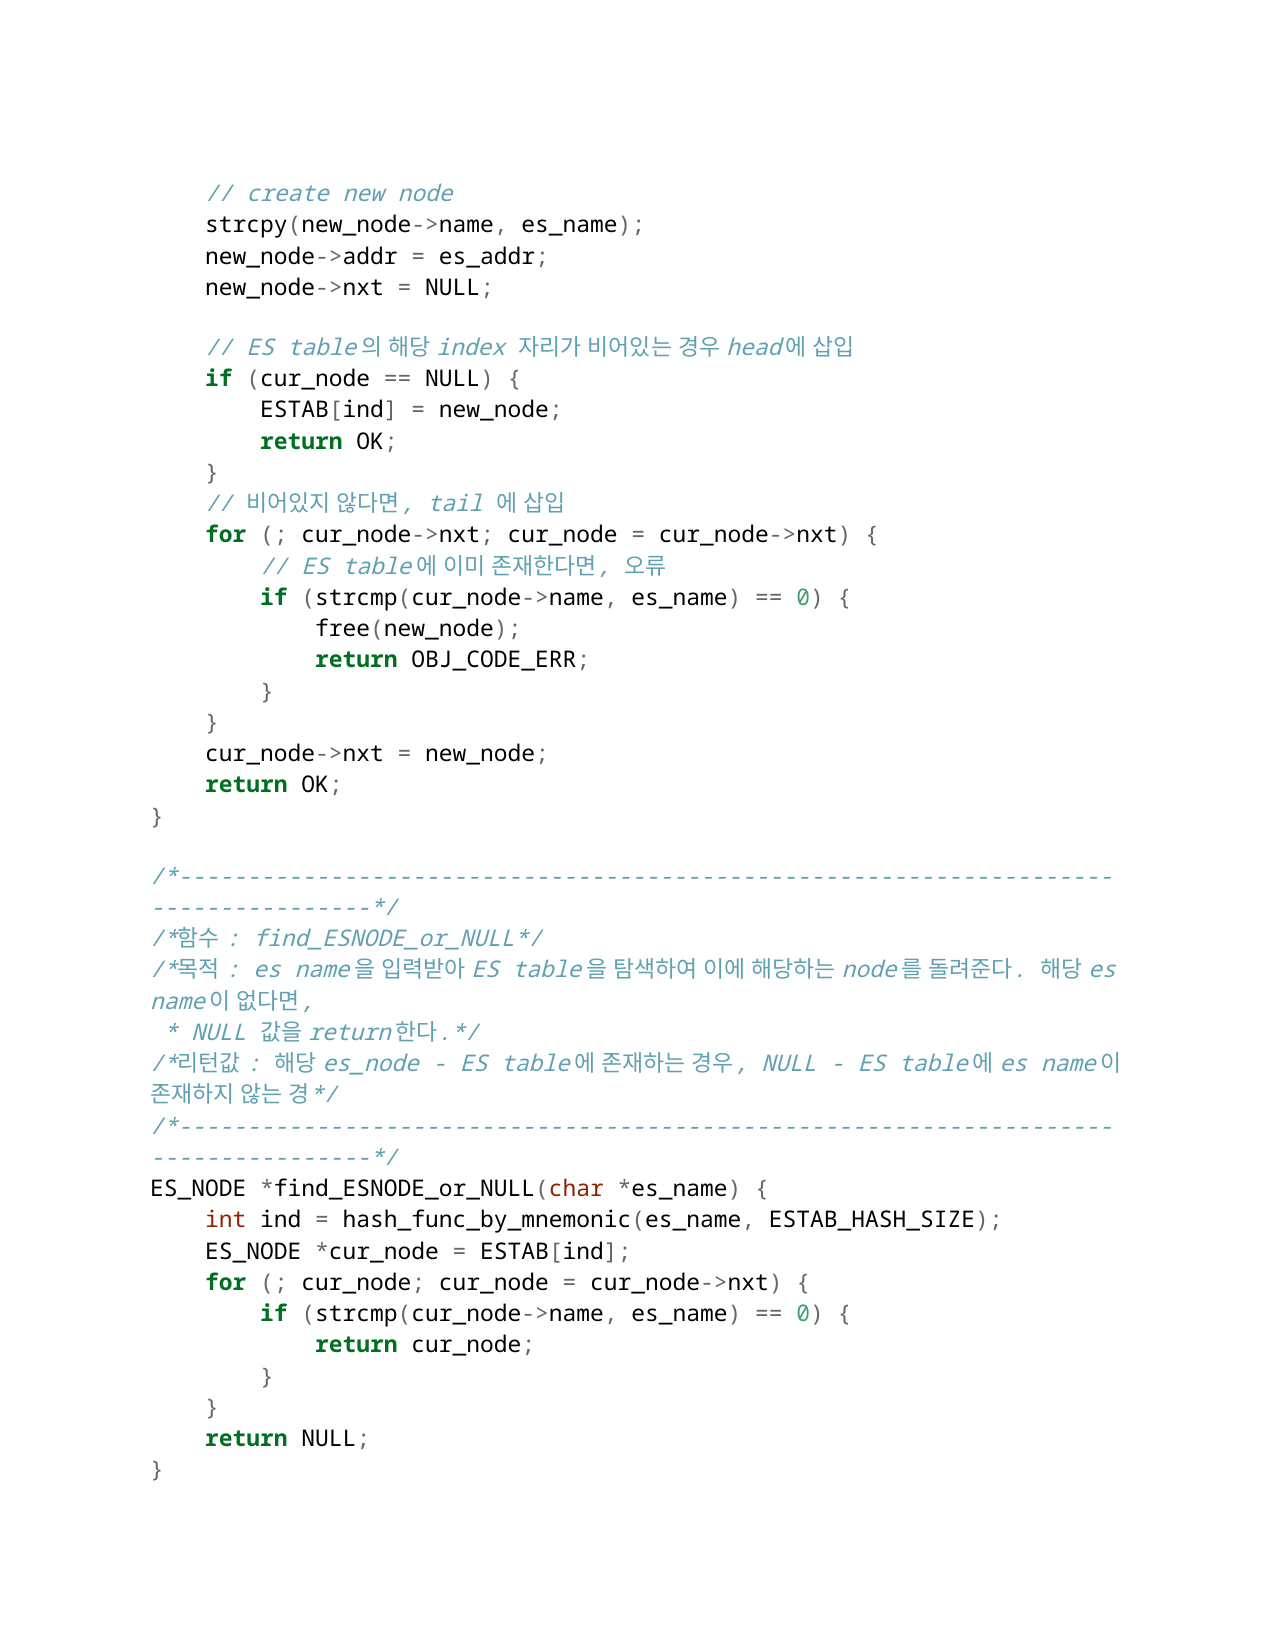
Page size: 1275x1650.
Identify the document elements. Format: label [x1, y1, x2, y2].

text [150, 177, 1125, 1485]
